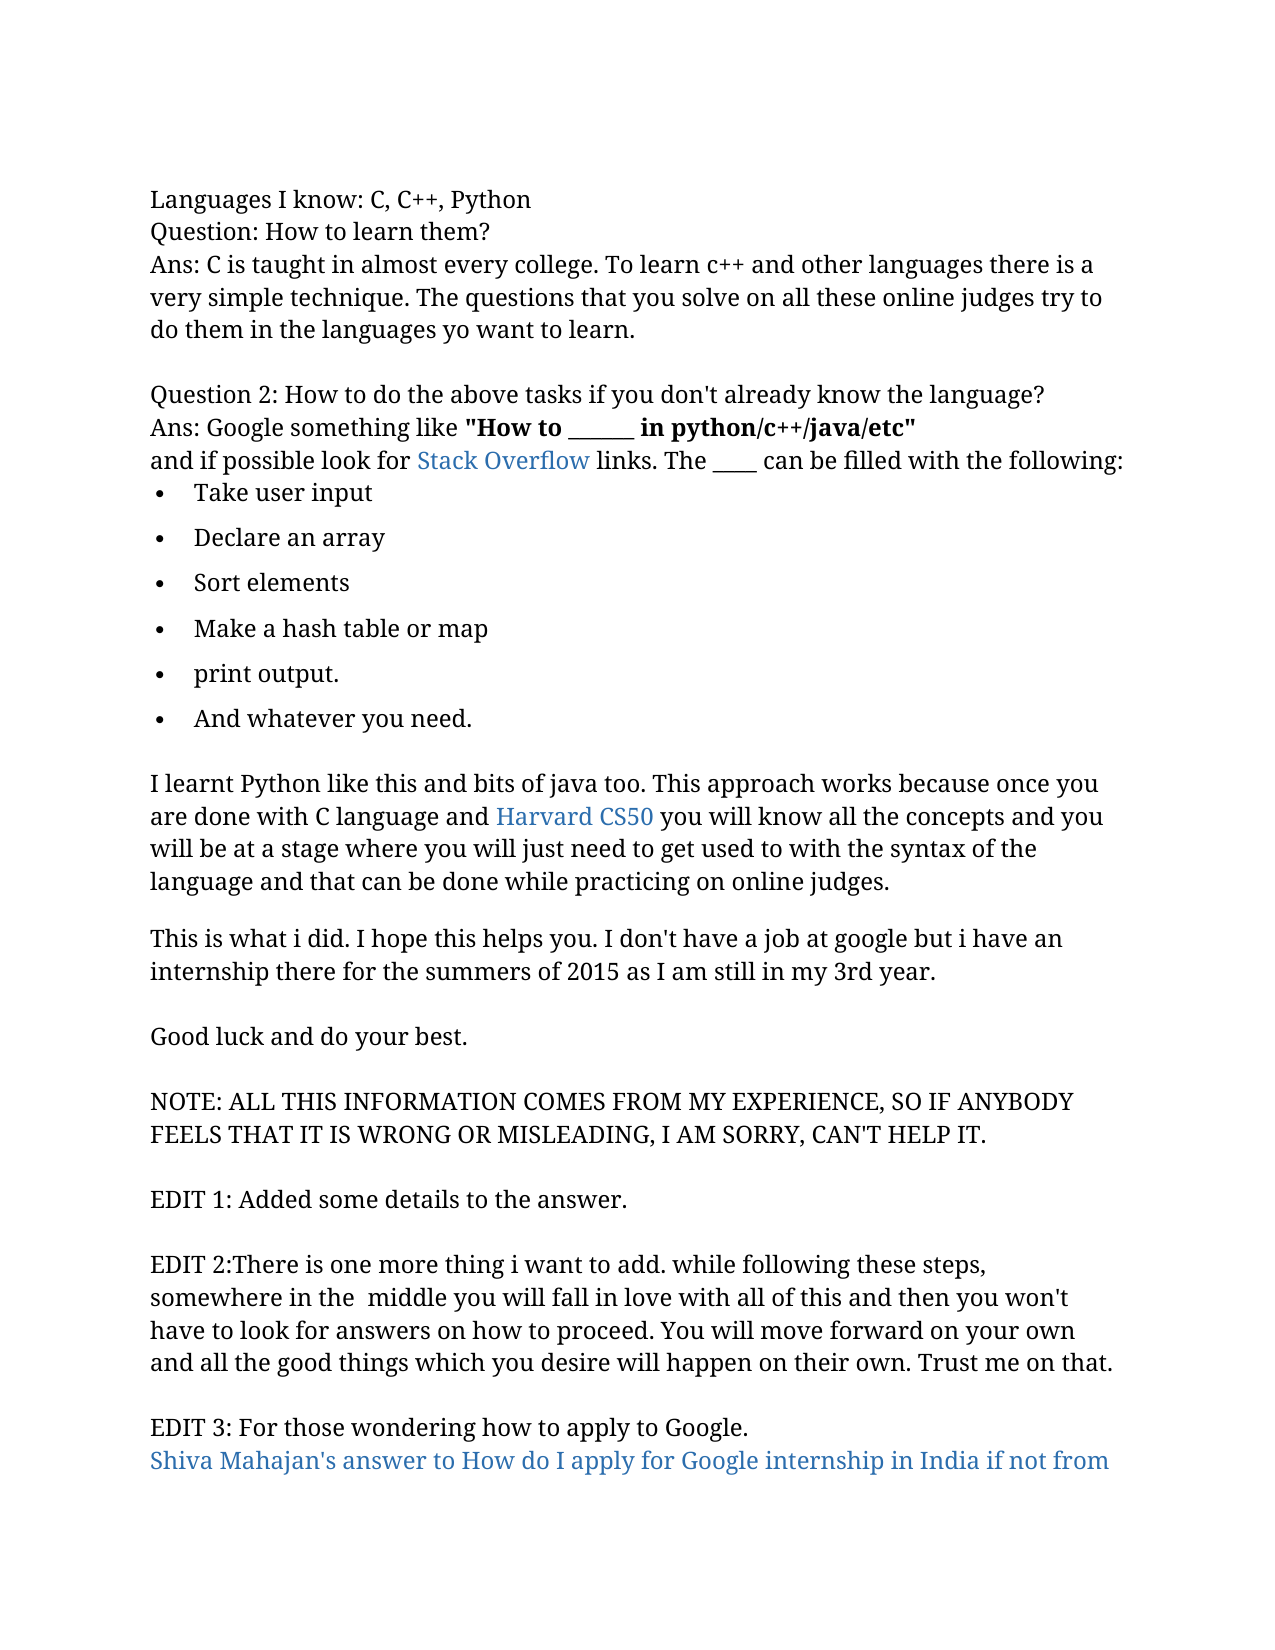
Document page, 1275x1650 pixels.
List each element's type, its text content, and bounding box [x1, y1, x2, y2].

list Make a hash table or map [156, 611, 1125, 644]
list Declare an array [156, 521, 1125, 554]
list Sort elements [156, 566, 1125, 599]
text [150, 150, 1125, 476]
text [150, 922, 1125, 1476]
list And whatever you need. [156, 702, 1125, 734]
list Take user input [156, 476, 1125, 509]
text I learnt Python like this and bits of java too. This approach works because once you are done with C language and Harvard CS50 you will know all the concepts and you will be at a stage where you will just need to get used to with the syntax of the language and that can be done while practicing on online judges. [150, 734, 1125, 897]
list print output. [156, 656, 1125, 689]
